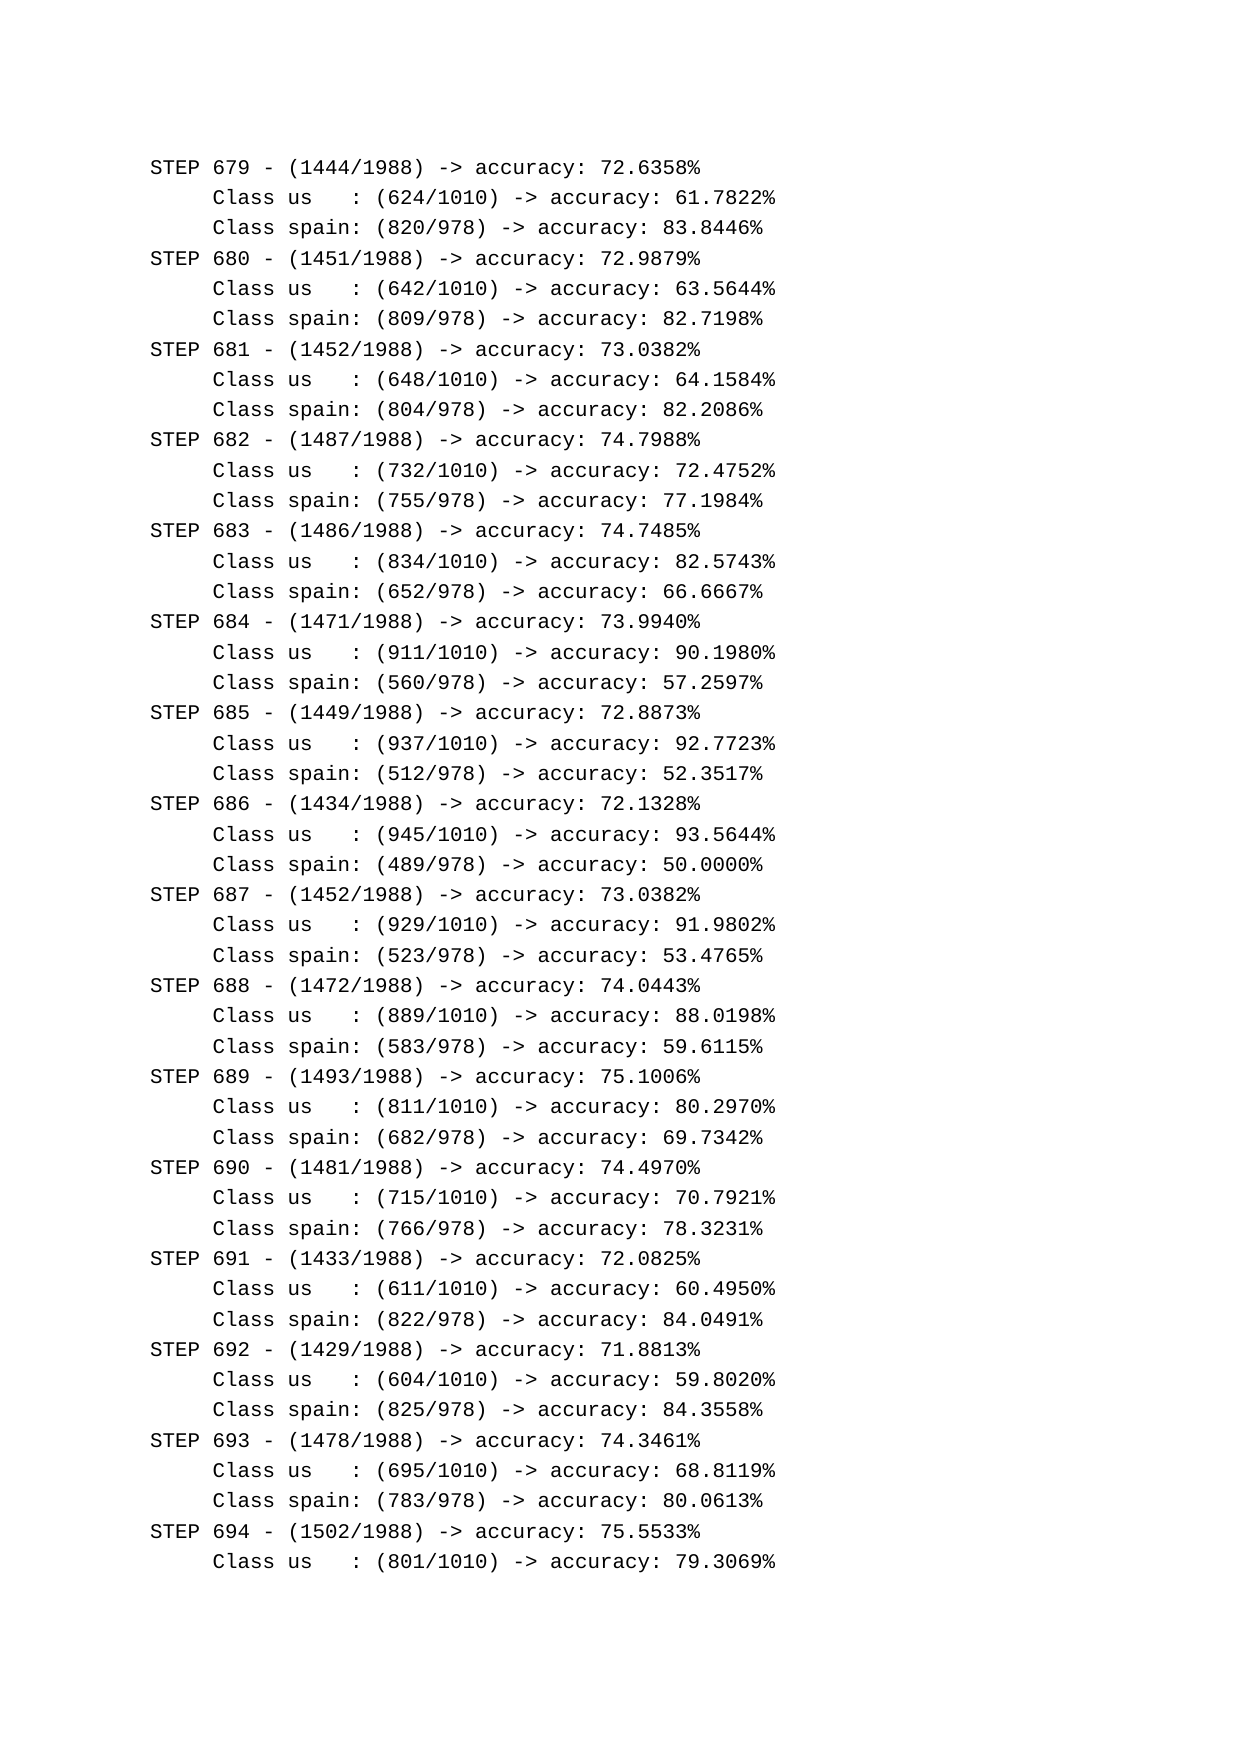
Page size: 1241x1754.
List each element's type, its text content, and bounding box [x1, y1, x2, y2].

text STEP 690 - (1481/1988) -> accuracy: 74.4970% [150, 1150, 1090, 1181]
text Class us : (911/1010) -> accuracy: 90.1980% [150, 635, 1090, 665]
text STEP 694 - (1502/1988) -> accuracy: 75.5533% [150, 1514, 1090, 1544]
text Class us : (811/1010) -> accuracy: 80.2970% [150, 1090, 1090, 1120]
text Class us : (732/1010) -> accuracy: 72.4752% [150, 453, 1090, 483]
text Class us : (945/1010) -> accuracy: 93.5644% [150, 817, 1090, 847]
text Class us : (695/1010) -> accuracy: 68.8119% [150, 1453, 1090, 1484]
text Class spain: (822/978) -> accuracy: 84.0491% [150, 1302, 1090, 1332]
text Class spain: (783/978) -> accuracy: 80.0613% [150, 1484, 1090, 1514]
text STEP 688 - (1472/1988) -> accuracy: 74.0443% [150, 968, 1090, 999]
text Class spain: (652/978) -> accuracy: 66.6667% [150, 574, 1090, 605]
text Class spain: (583/978) -> accuracy: 59.6115% [150, 1029, 1090, 1059]
text STEP 683 - (1486/1988) -> accuracy: 74.7485% [150, 514, 1090, 544]
text Class spain: (682/978) -> accuracy: 69.7342% [150, 1120, 1090, 1150]
text Class spain: (809/978) -> accuracy: 82.7198% [150, 302, 1090, 332]
text STEP 689 - (1493/1988) -> accuracy: 75.1006% [150, 1059, 1090, 1090]
text Class spain: (804/978) -> accuracy: 82.2086% [150, 392, 1090, 423]
text Class spain: (523/978) -> accuracy: 53.4765% [150, 938, 1090, 968]
text STEP 687 - (1452/1988) -> accuracy: 73.0382% [150, 877, 1090, 908]
text Class spain: (489/978) -> accuracy: 50.0000% [150, 847, 1090, 877]
text Class us : (889/1010) -> accuracy: 88.0198% [150, 999, 1090, 1029]
text Class spain: (766/978) -> accuracy: 78.3231% [150, 1211, 1090, 1241]
text Class us : (648/1010) -> accuracy: 64.1584% [150, 362, 1090, 392]
text Class spain: (512/978) -> accuracy: 52.3517% [150, 756, 1090, 787]
text STEP 684 - (1471/1988) -> accuracy: 73.9940% [150, 605, 1090, 635]
text Class us : (715/1010) -> accuracy: 70.7921% [150, 1181, 1090, 1211]
text Class us : (929/1010) -> accuracy: 91.9802% [150, 908, 1090, 938]
text Class spain: (825/978) -> accuracy: 84.3558% [150, 1393, 1090, 1423]
text STEP 682 - (1487/1988) -> accuracy: 74.7988% [150, 423, 1090, 453]
text STEP 685 - (1449/1988) -> accuracy: 72.8873% [150, 696, 1090, 726]
text STEP 681 - (1452/1988) -> accuracy: 73.0382% [150, 332, 1090, 362]
text STEP 692 - (1429/1988) -> accuracy: 71.8813% [150, 1332, 1090, 1362]
text STEP 680 - (1451/1988) -> accuracy: 72.9879% [150, 241, 1090, 271]
text Class us : (611/1010) -> accuracy: 60.4950% [150, 1272, 1090, 1302]
text Class us : (834/1010) -> accuracy: 82.5743% [150, 544, 1090, 574]
text Class spain: (820/978) -> accuracy: 83.8446% [150, 211, 1090, 241]
text Class us : (642/1010) -> accuracy: 63.5644% [150, 271, 1090, 302]
text Class spain: (560/978) -> accuracy: 57.2597% [150, 665, 1090, 696]
text Class us : (604/1010) -> accuracy: 59.8020% [150, 1362, 1090, 1393]
text Class us : (801/1010) -> accuracy: 79.3069% [150, 1544, 1090, 1575]
text Class spain: (755/978) -> accuracy: 77.1984% [150, 483, 1090, 514]
text STEP 691 - (1433/1988) -> accuracy: 72.0825% [150, 1241, 1090, 1272]
text Class us : (624/1010) -> accuracy: 61.7822% [150, 180, 1090, 211]
text STEP 693 - (1478/1988) -> accuracy: 74.3461% [150, 1423, 1090, 1453]
text Class us : (937/1010) -> accuracy: 92.7723% [150, 726, 1090, 756]
text STEP 686 - (1434/1988) -> accuracy: 72.1328% [150, 787, 1090, 817]
text STEP 679 - (1444/1988) -> accuracy: 72.6358% [150, 150, 1090, 180]
